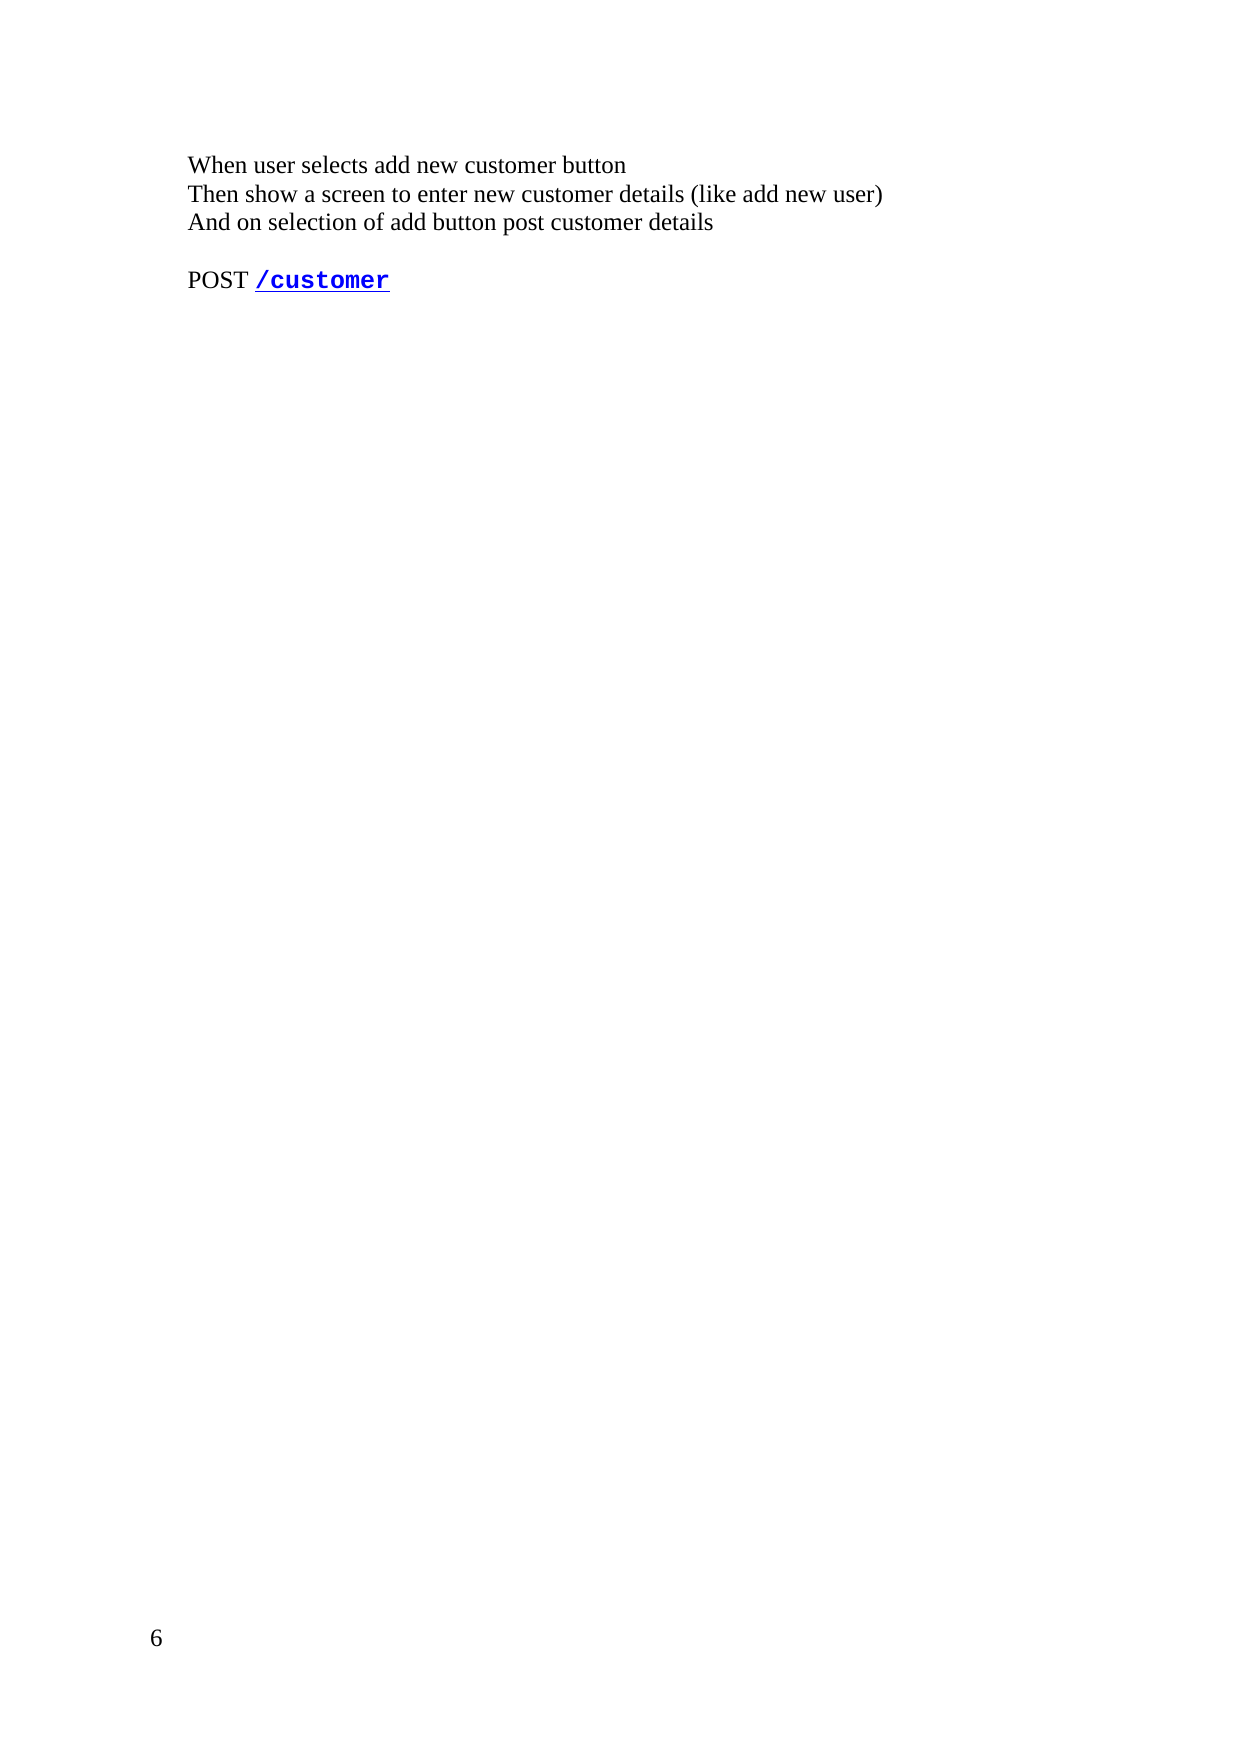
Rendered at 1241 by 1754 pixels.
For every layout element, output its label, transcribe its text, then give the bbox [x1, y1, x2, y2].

text Then show a screen to enter new customer details (like add new user) [150, 179, 1090, 207]
text When user selects add new customer button [150, 150, 1090, 179]
text POST /customer [150, 265, 1090, 296]
text And on selection of add button post customer details [150, 207, 1090, 236]
